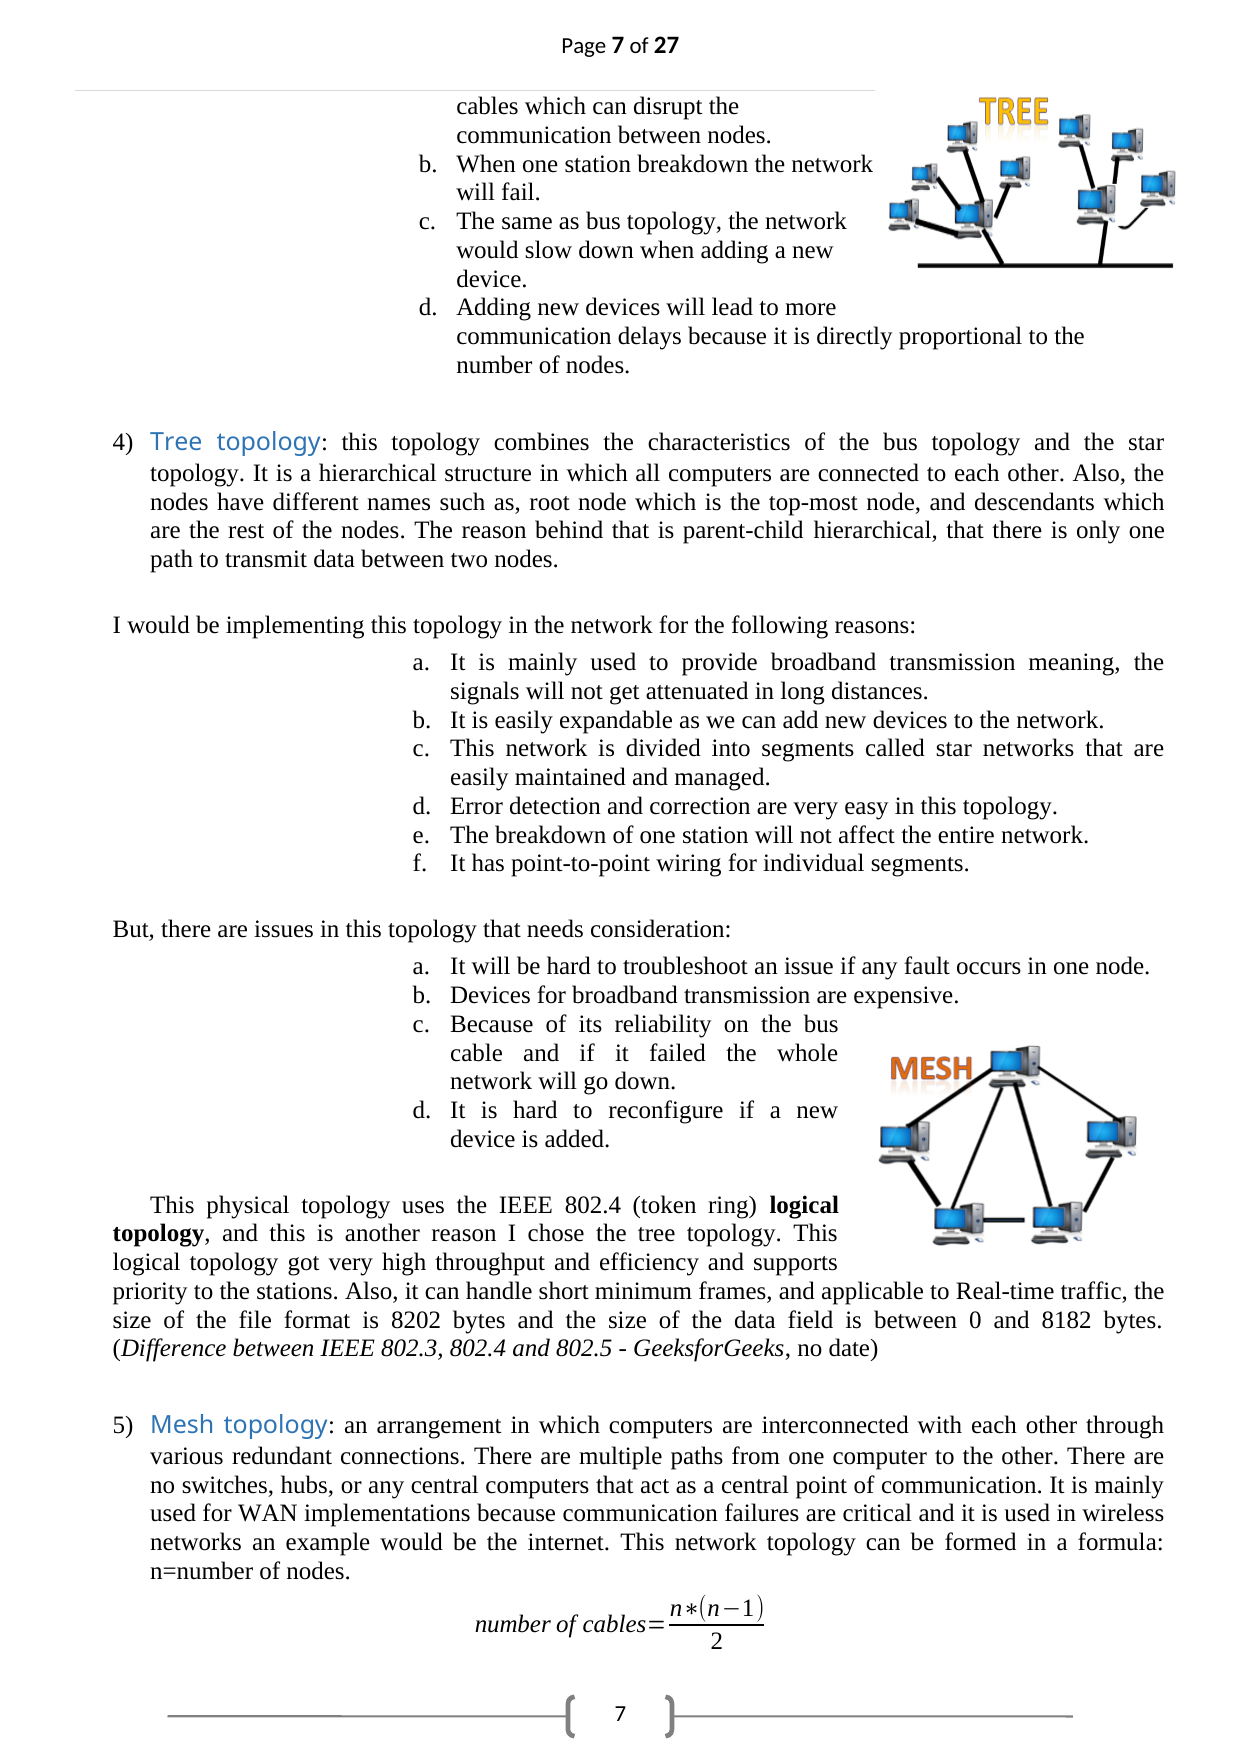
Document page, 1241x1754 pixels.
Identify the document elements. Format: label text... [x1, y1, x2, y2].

list Because of its reliability on the bus cable and if it failed the whole network will go down. [412, 1009, 1165, 1095]
list The same as bus topology, the network would slow down when adding a new device. [418, 206, 875, 292]
picture [875, 77, 1191, 297]
list Error detection and correction are very easy in this topology. [412, 791, 1165, 820]
picture [857, 1031, 1162, 1267]
text This physical topology uses the IEEE 802.4 (token ring) logical topology, and this is another reason I chose the tree topology. This logical topology got very high throughput and efficiency and supports priority to the stations. Also, it can handle short minimum frames, and applicable to Real-time traffic, the size of the file format is 8202 bytes and the size of the data field is between 0 and 8182 bytes. (Difference between IEEE 802.3, 802.4 and 802.5 - GeeksforGeeks, no date) [112, 1190, 1165, 1362]
list It will be hard to troubleshoot an issue if any fault occurs in one node. [412, 951, 1165, 980]
list This network is divided into segments called star networks that are easily maintained and managed. [412, 733, 1165, 791]
list It is hard to reconfigure if a new device is added. [412, 1095, 857, 1153]
list Tree topology: this topology combines the characteristics of the bus topology and the star topology. It is a hierarchical structure in which all computers are connected to each other. Also, the nodes have different names such as, root node which is the top-most node, and descendants which are the rest of the nodes. The reason behind that is parent-child hierarchical, that there is only one path to transmit data between two nodes. [112, 424, 1165, 573]
list Mesh topology: an arrangement in which computers are interconnected with each other through various redundant connections. There are multiple paths from one computer to the other. There are no switches, hubs, or any central computers that act as a central point of communication. It is mainly used for WAN implementations because communication failures are critical and it is used in wireless networks an example would be the internet. This network topology can be formed in a formula: n=number of nodes. [112, 1407, 1165, 1585]
list It is easily expandable as we can add new devices to the network. [412, 705, 1165, 733]
text But, there are issues in this topology that needs consideration: [112, 914, 1165, 943]
list It has point-to-point wiring for individual segments. [412, 848, 1165, 877]
list Adding new devices will lead to more communication delays because it is directly proportional to the number of nodes. [418, 292, 1165, 379]
list Devices for broadband transmission are expensive. [412, 980, 1165, 1009]
text I would be implementing this topology in the network for the following reasons: [112, 610, 1165, 639]
list The breakdown of one station will not affect the entire network. [412, 820, 1165, 848]
list When one station breakdown the network will fail. [418, 149, 875, 206]
list It is mainly used to provide broadband transmission meaning, the signals will not get attenuated in long distances. [412, 647, 1165, 705]
